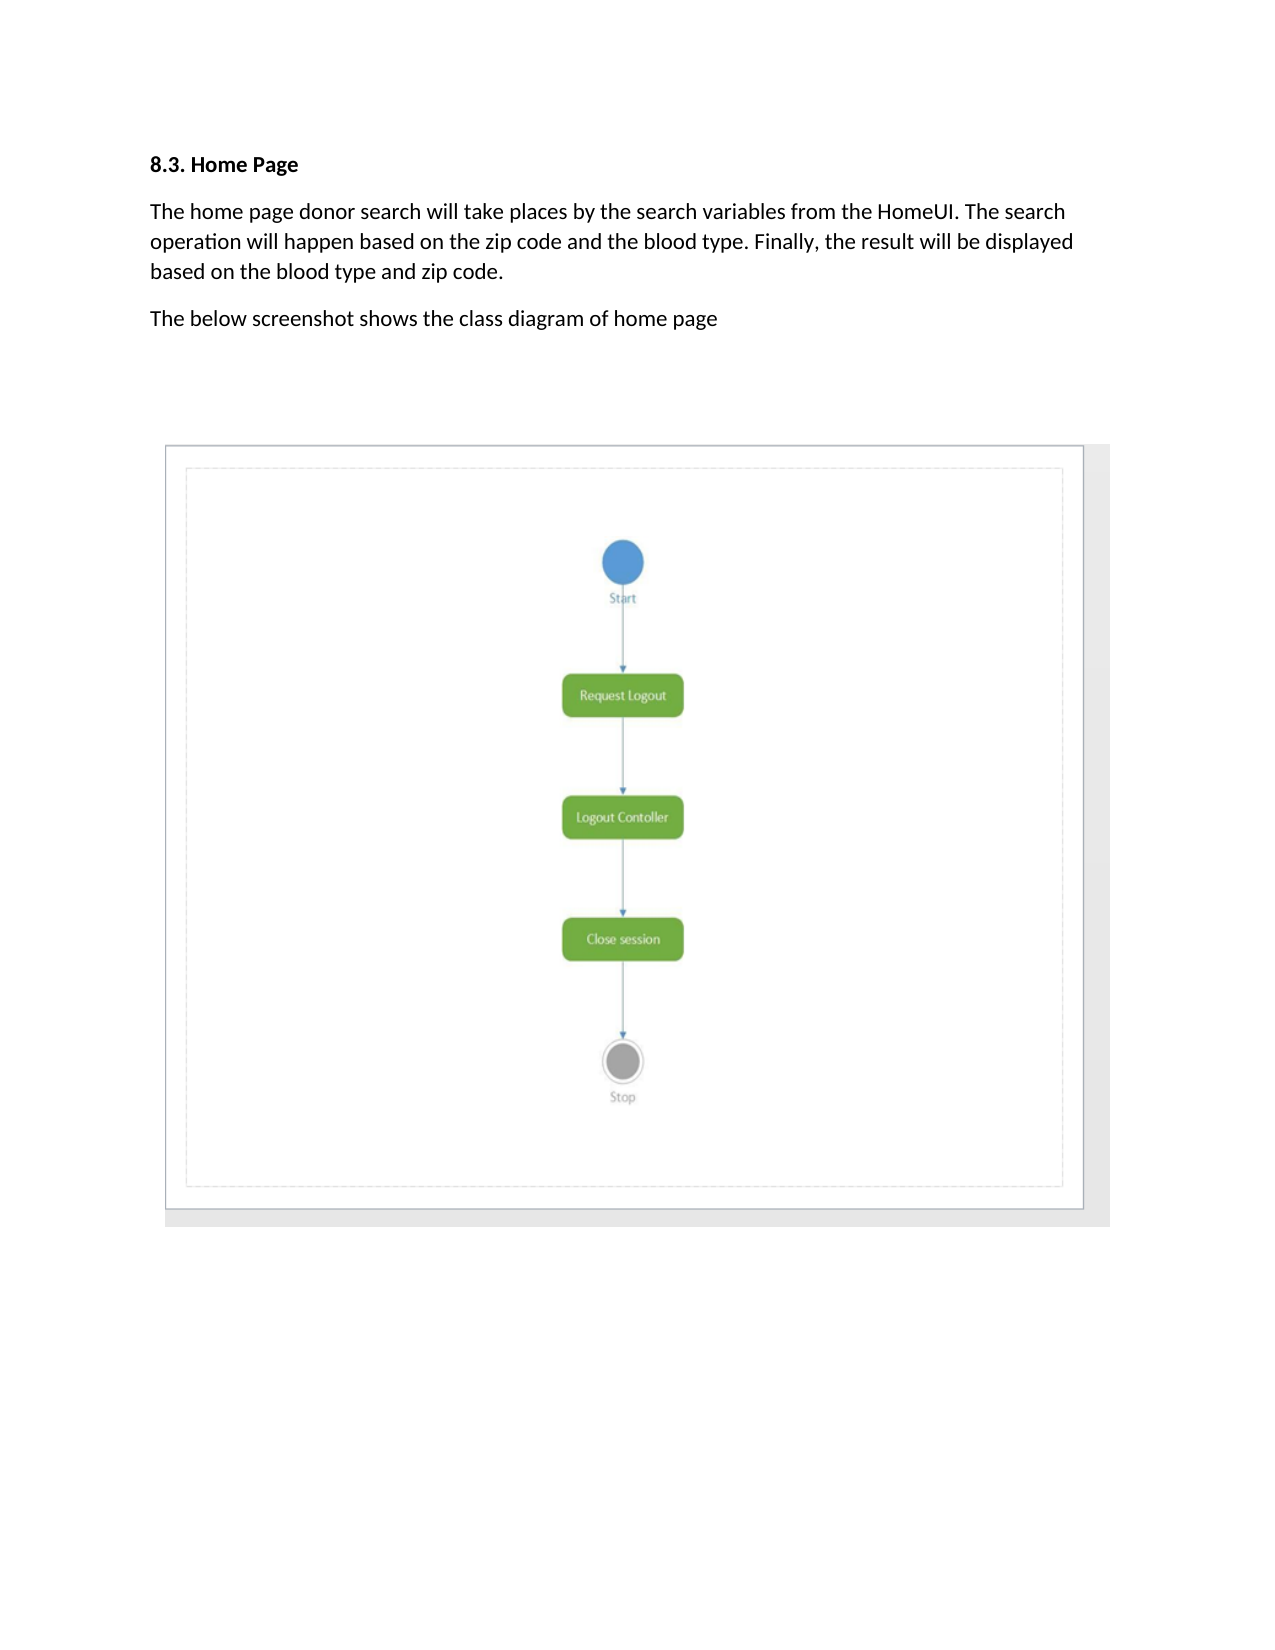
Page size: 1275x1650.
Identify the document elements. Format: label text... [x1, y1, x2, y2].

picture [165, 444, 1110, 1227]
text The below screenshot shows the class diagram of home page [150, 304, 1125, 332]
text 8.3. Home Page [150, 150, 1125, 178]
text The home page donor search will take places by the search variables from the HomeUI. The search operation will happen based on the zip code and the blood type. Finally, the result will be displayed based on the blood type and zip code. [150, 197, 1125, 285]
